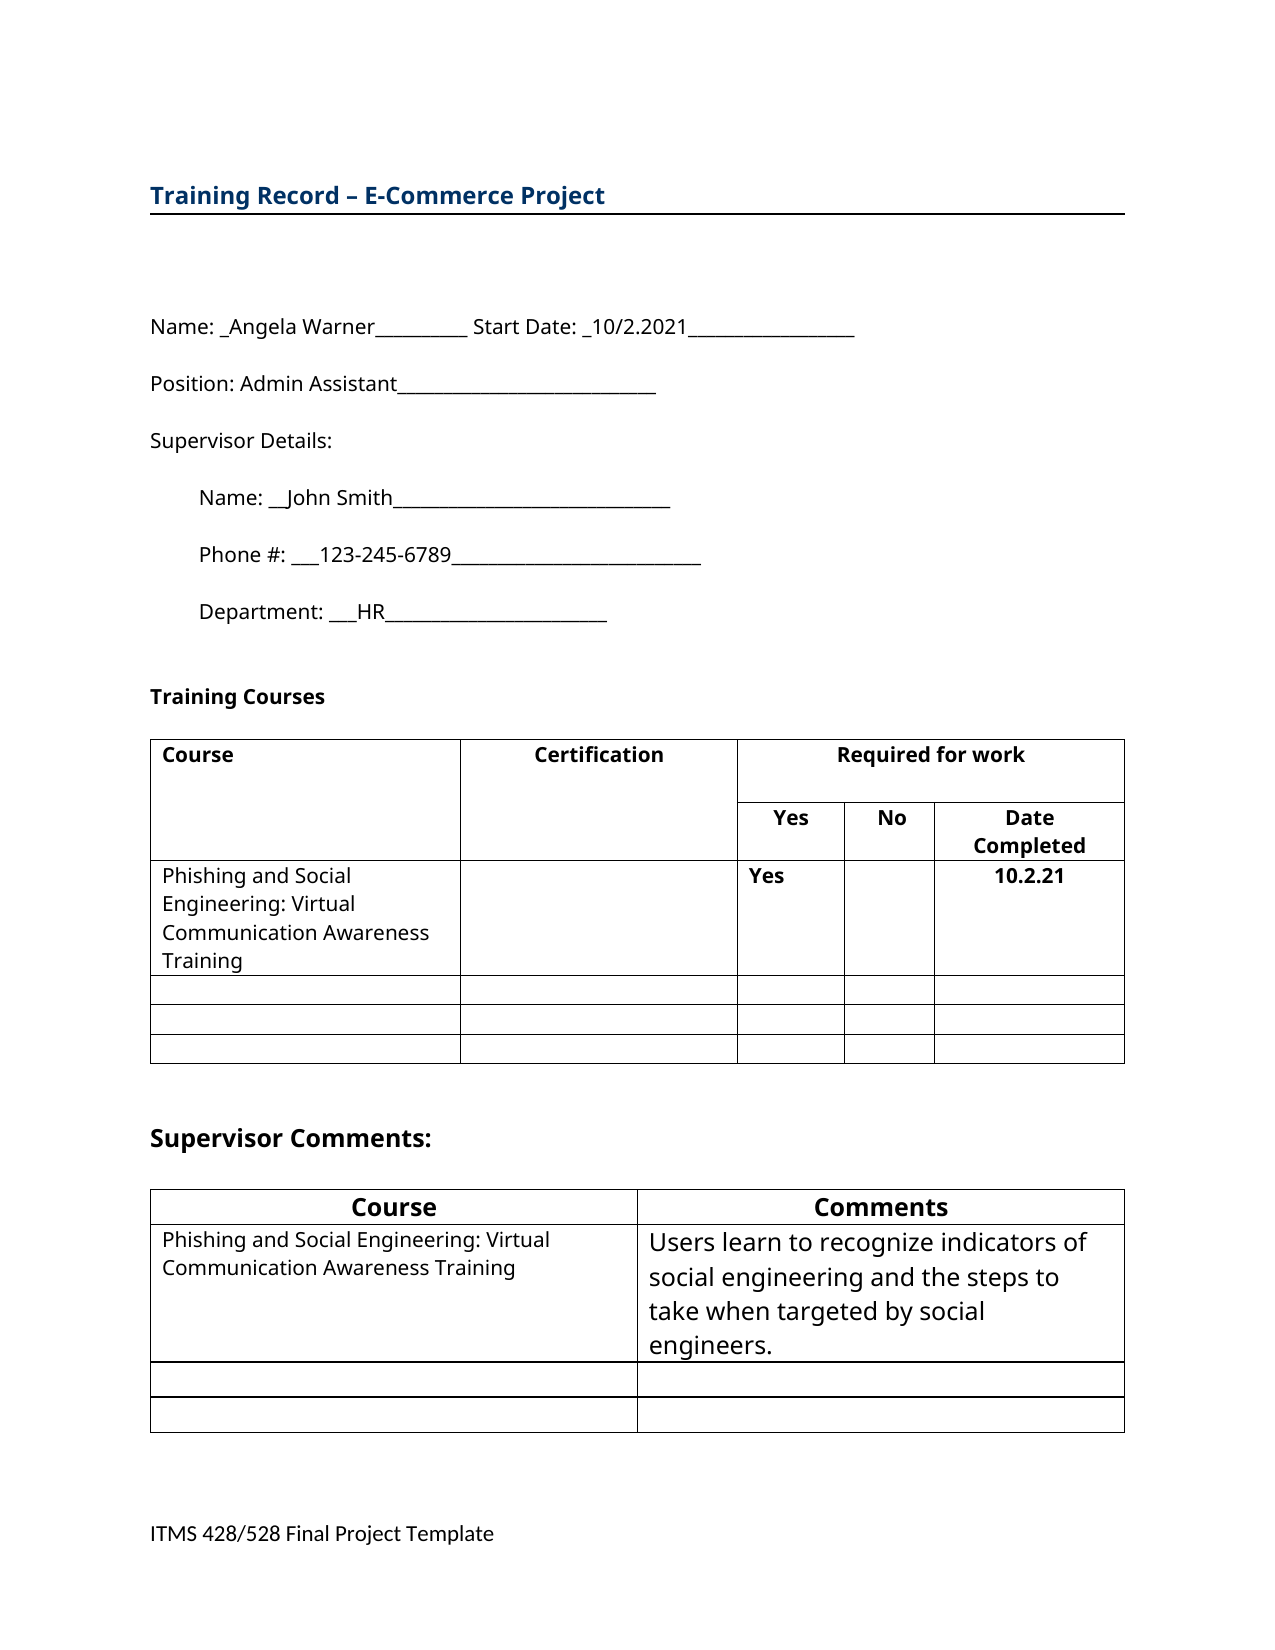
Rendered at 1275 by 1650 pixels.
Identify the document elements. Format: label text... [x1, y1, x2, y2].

table_cell Phishing and Social Engineering: Virtual Communication Awareness Training [151, 1225, 637, 1361]
table_cell Yes [738, 803, 844, 860]
table_cell [935, 1035, 1124, 1063]
table_cell [461, 1005, 737, 1033]
table_cell [151, 1035, 460, 1063]
text Phone #: ___123-245-6789___________________________ [150, 540, 1125, 568]
table_cell [638, 1398, 1124, 1432]
table_cell [845, 976, 934, 1004]
table_cell [935, 976, 1124, 1004]
table_cell [935, 1005, 1124, 1033]
table_cell [845, 861, 934, 974]
table_cell No [845, 803, 934, 860]
table_cell [738, 976, 844, 1004]
table_cell [151, 1398, 637, 1432]
table_cell [461, 861, 737, 974]
table_cell [638, 1363, 1124, 1396]
table_header Comments [638, 1190, 1124, 1224]
table_cell [738, 1035, 844, 1063]
text Name: _Angela Warner__________ Start Date: _10/2.2021__________________ [150, 312, 1125, 341]
text Training Courses [150, 682, 1125, 711]
table_header Required for work [738, 740, 1124, 802]
table_cell [845, 1005, 934, 1033]
text Supervisor Details: [150, 426, 1125, 455]
table_cell [461, 1035, 737, 1063]
table_header Certification [461, 740, 737, 802]
table_cell [461, 976, 737, 1004]
table_header Course [151, 1190, 637, 1224]
text Name: __John Smith______________________________ [150, 483, 1125, 512]
text Supervisor Comments: [150, 1121, 1125, 1155]
table_cell [151, 802, 460, 860]
table_cell [151, 976, 460, 1004]
text Position: Admin Assistant____________________________ [150, 369, 1125, 398]
table_cell [151, 1363, 637, 1396]
table_cell Yes [738, 861, 844, 974]
table_header Course [151, 740, 460, 802]
table_cell [151, 1005, 460, 1033]
text Training Record – E-Commerce Project [150, 178, 1125, 213]
table_cell Date Completed [935, 803, 1124, 860]
table_cell [845, 1035, 934, 1063]
table_cell 10.2.21 [935, 861, 1124, 974]
table_cell Phishing and Social Engineering: Virtual Communication Awareness Training [151, 861, 460, 974]
text Department: ___HR________________________ [150, 597, 1125, 625]
table_cell [461, 802, 737, 860]
table_cell Users learn to recognize indicators of social engineering and the steps to take when targeted by social engineers. [638, 1225, 1124, 1361]
table_cell [738, 1005, 844, 1033]
